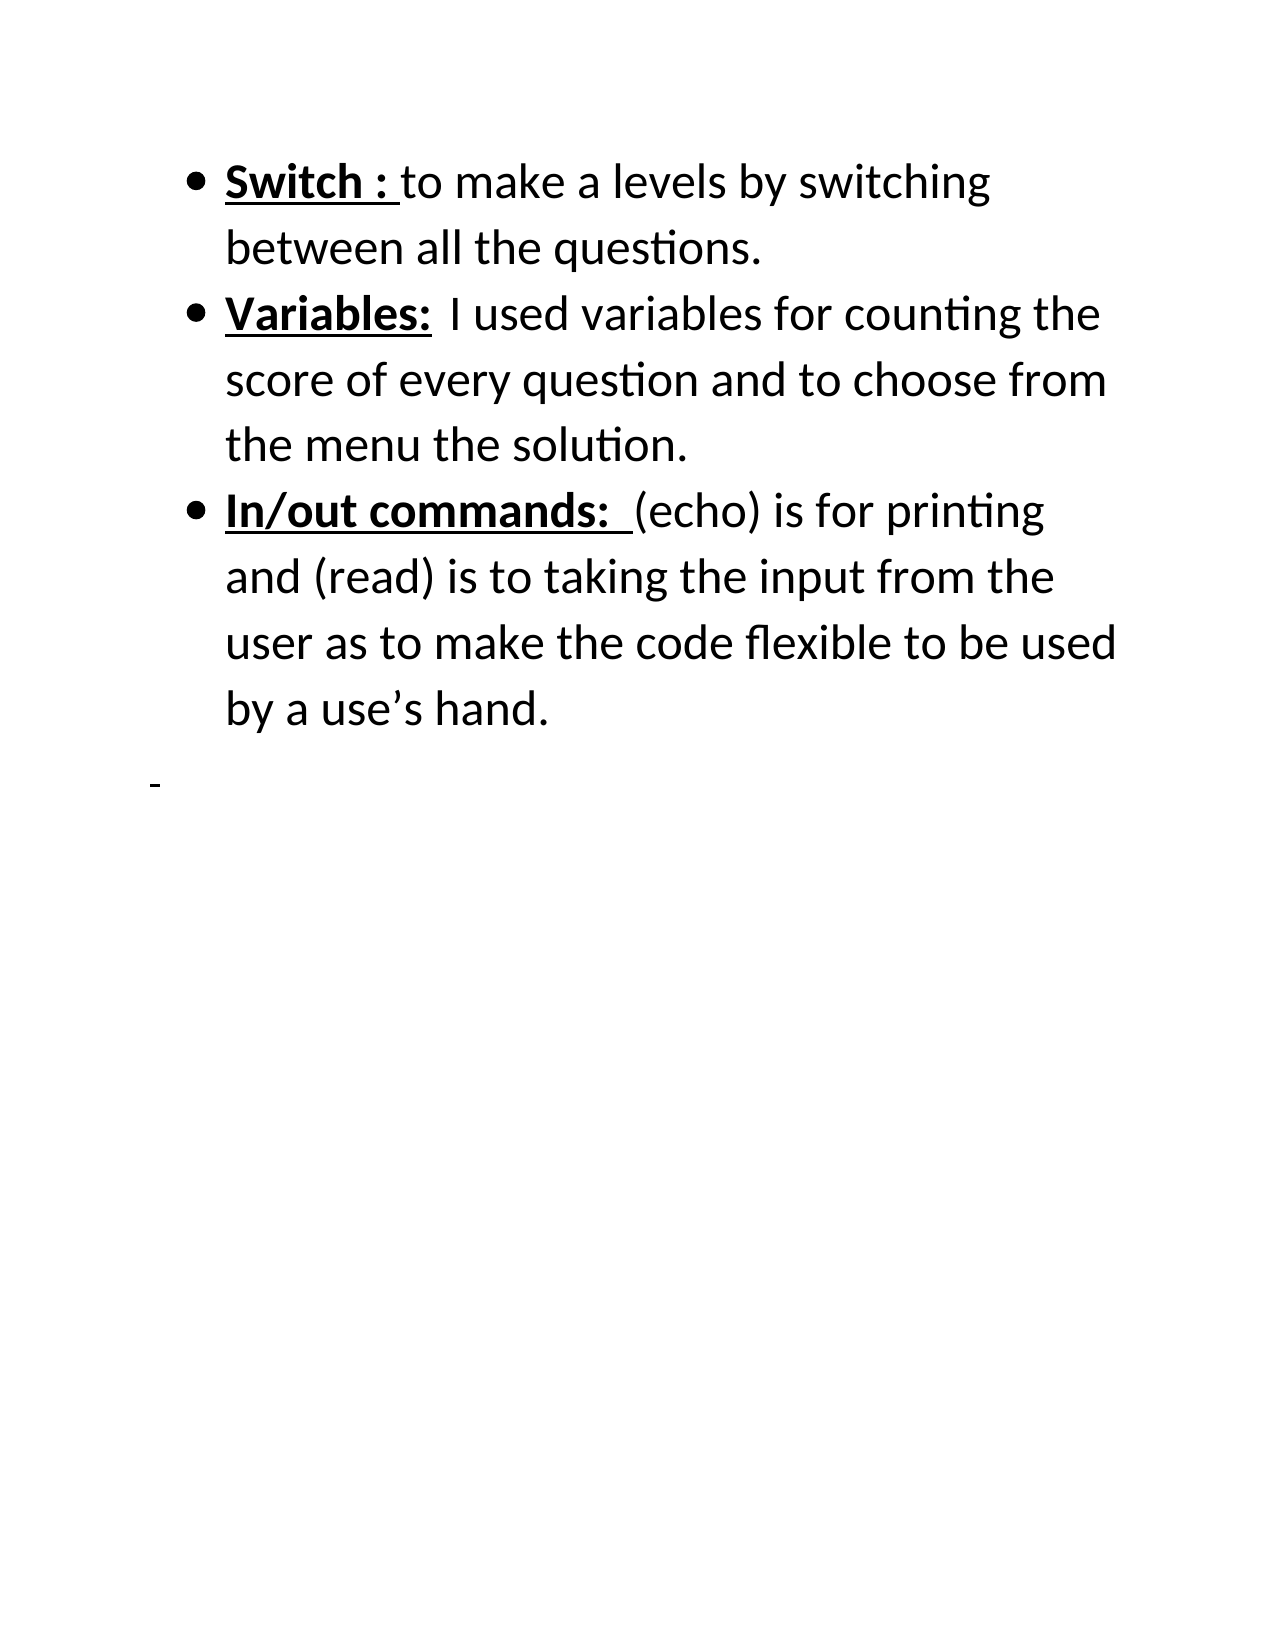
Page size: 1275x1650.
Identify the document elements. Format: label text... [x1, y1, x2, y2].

list Variables: I used variables for counting the score of every question and to choose from the menu the solution. [187, 282, 1125, 474]
list Switch : to make a levels by switching between all the questions. [187, 150, 1125, 277]
list In/out commands: (echo) is for printing and (read) is to taking the input from the user as to make the code flexible to be used by a use’s hand. [187, 479, 1125, 738]
